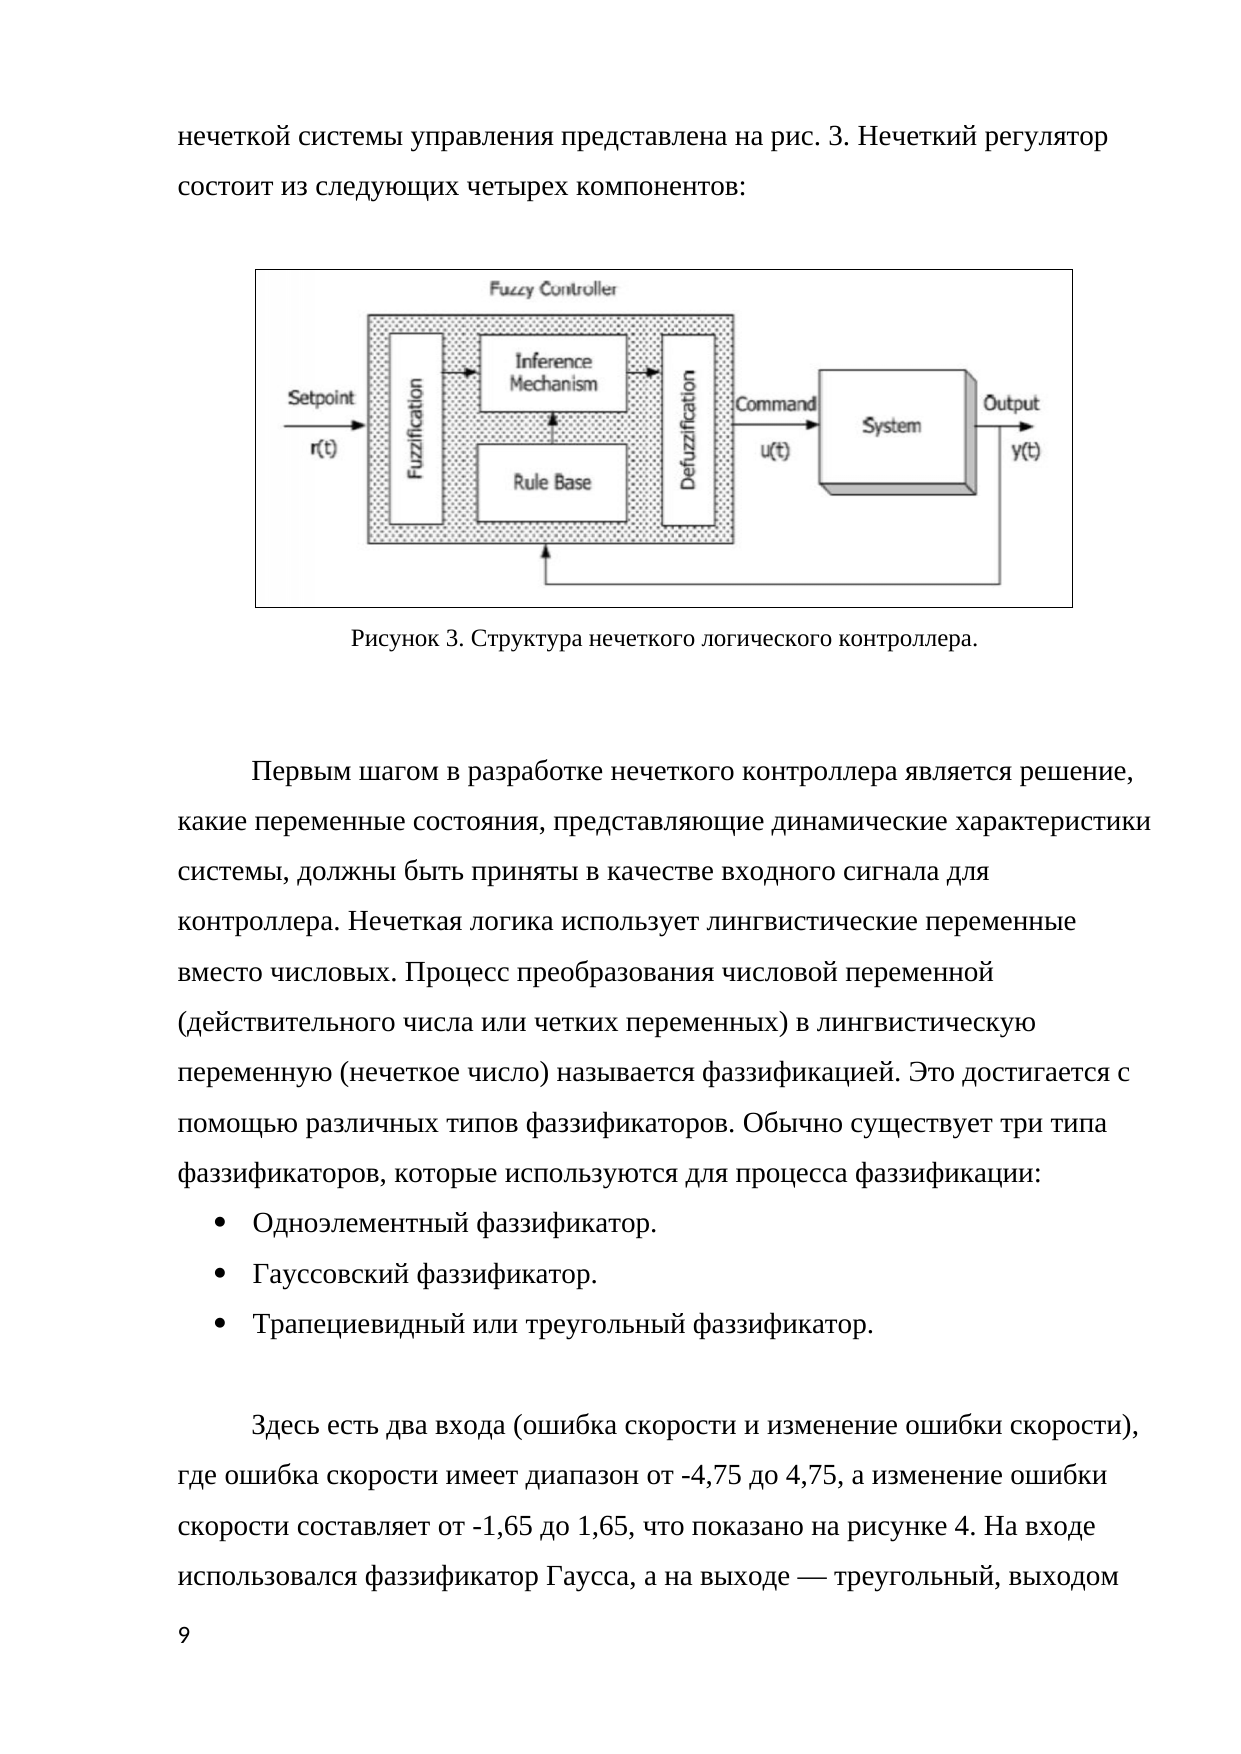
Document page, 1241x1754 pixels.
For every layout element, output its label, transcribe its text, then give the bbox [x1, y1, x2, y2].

list Одноэлементный фаззификатор. [215, 1205, 1152, 1239]
picture [256, 270, 1072, 607]
text Рисунок 3. Структура нечеткого логического контроллера. [177, 623, 1152, 652]
list Трапециевидный или треугольный фаззификатор. [215, 1306, 1152, 1340]
text Первым шагом в разработке нечеткого контроллера является решение, какие переменные состояния, представляющие динамические характеристики системы, должны быть приняты в качестве входного сигнала для контроллера. Нечеткая логика использует лингвистические переменные вместо числовых. Процесс преобразования числовой переменной (действительного числа или четких переменных) в лингвистическую переменную (нечеткое число) называется фаззификацией. Это достигается с помощью различных типов фаззификаторов. Обычно существует три типа фаззификаторов, которые используются для процесса фаззификации: [177, 753, 1152, 1189]
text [177, 118, 1152, 202]
list Гауссовский фаззификатор. [215, 1256, 1152, 1289]
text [177, 1407, 1152, 1591]
